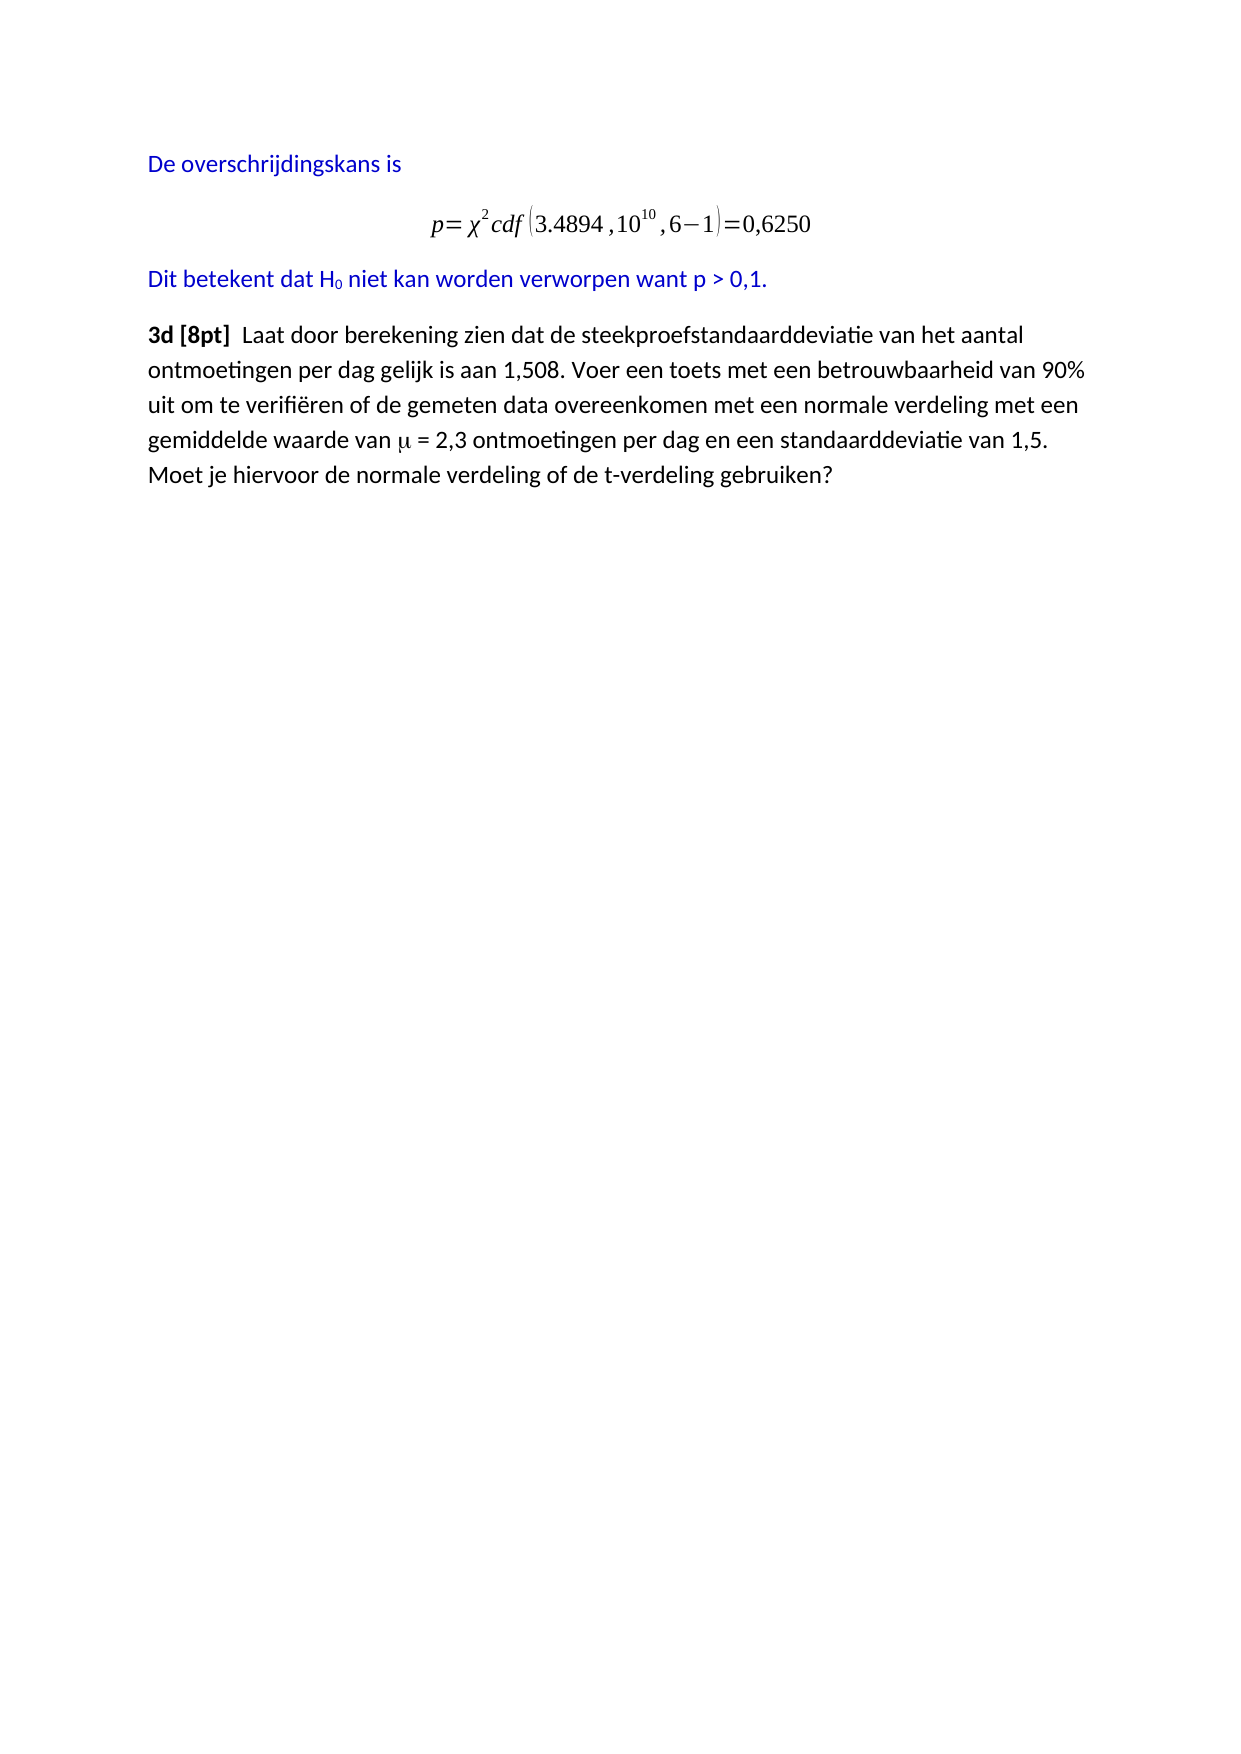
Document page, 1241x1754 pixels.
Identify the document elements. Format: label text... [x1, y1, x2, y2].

text 3d [8pt] Laat door berekening zien dat de steekproefstandaarddeviatie van het aantal ontmoetingen per dag gelijk is aan 1,508. Voer een toets met een betrouwbaarheid van 90% uit om te verifiëren of de gemeten data overeenkomen met een normale verdeling met een gemiddelde waarde van = 2,3 ontmoetingen per dag en een standaarddeviatie van 1,5. Moet je hiervoor de normale verdeling of de t-verdeling gebruiken? [148, 319, 1092, 489]
text De overschrijdingskans is [148, 148, 1092, 179]
text Dit betekent dat H0 niet kan worden verworpen want p > 0,1. [148, 263, 1092, 293]
